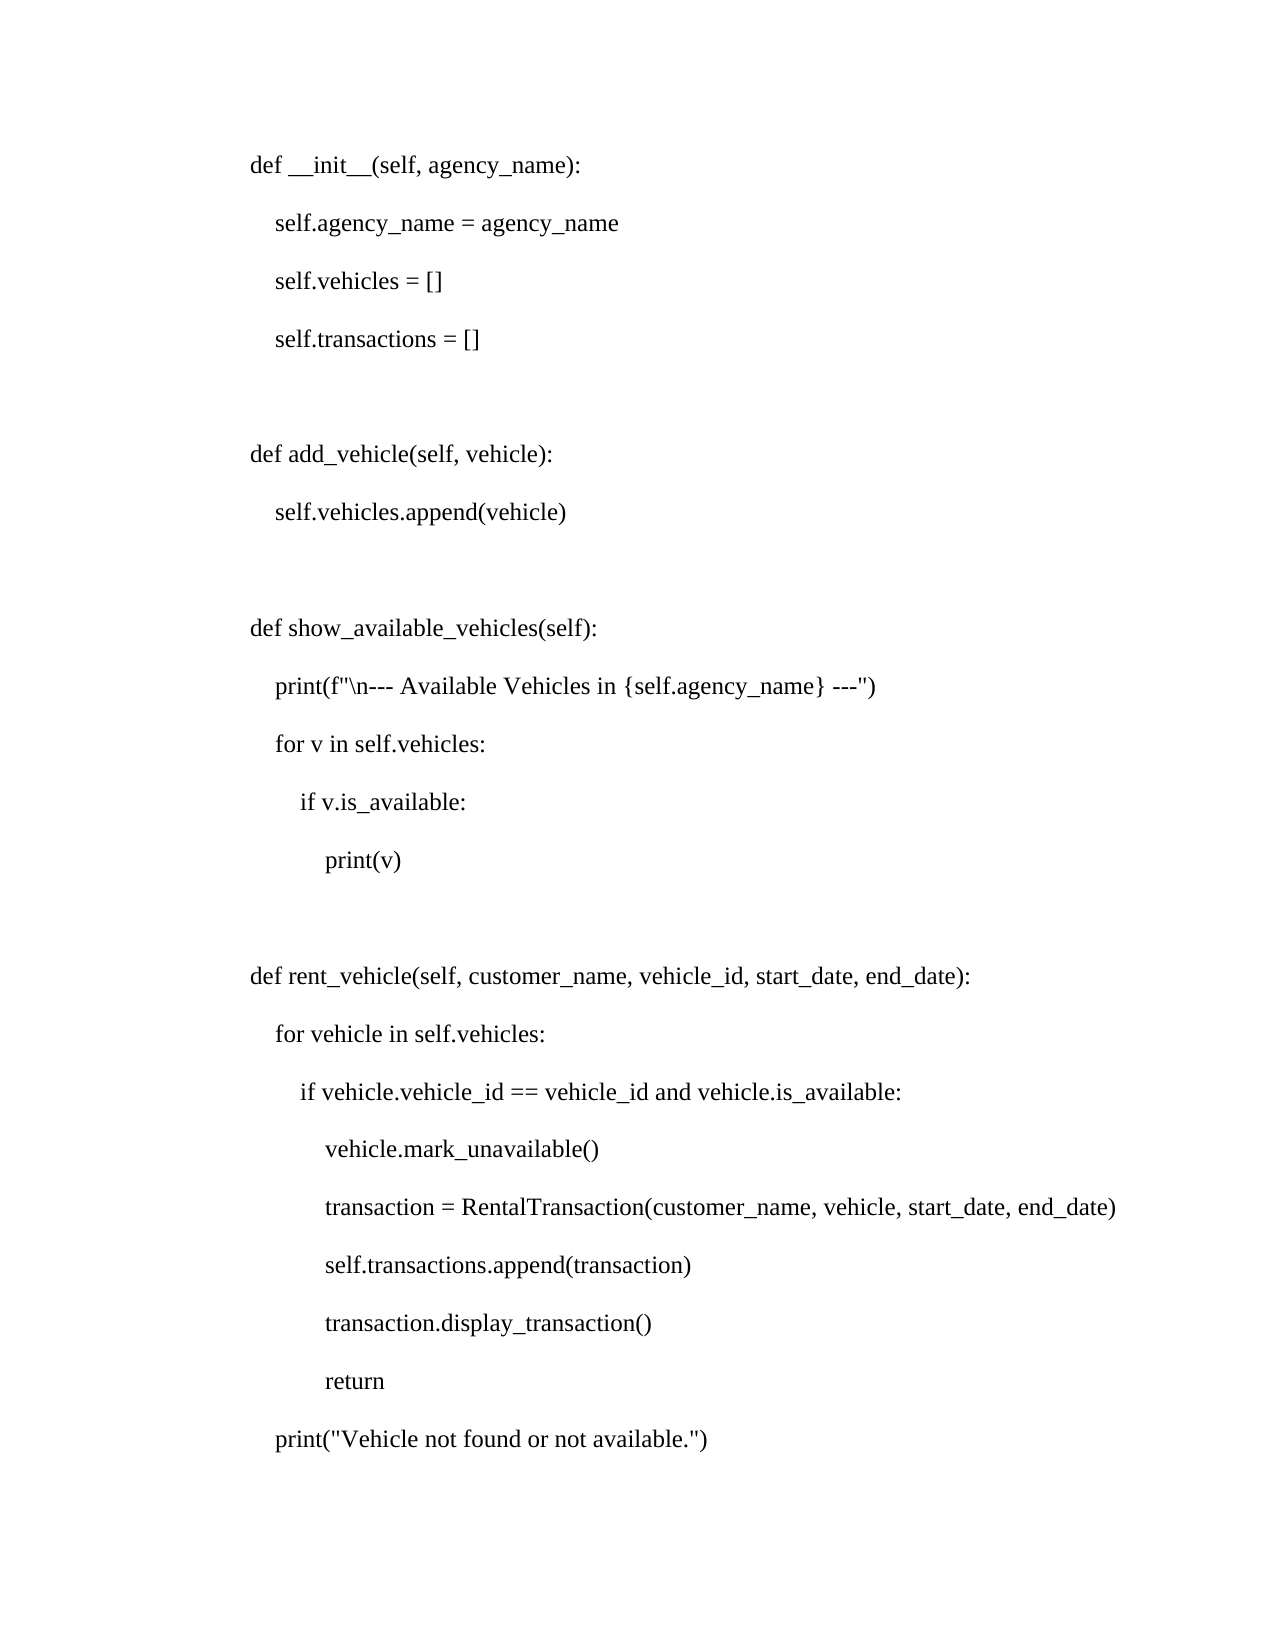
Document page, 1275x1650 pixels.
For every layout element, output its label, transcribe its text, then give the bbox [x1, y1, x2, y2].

text for v in self.vehicles: [225, 729, 1125, 758]
text self.vehicles.append(vehicle) [225, 497, 1125, 526]
text def add_vehicle(self, vehicle): [225, 439, 1125, 468]
text if v.is_available: [225, 787, 1125, 816]
text def rent_vehicle(self, customer_name, vehicle_id, start_date, end_date): [225, 961, 1125, 989]
text self.vehicles = [] [225, 266, 1125, 294]
text print(f"\n--- Available Vehicles in {self.agency_name} ---") [225, 671, 1125, 700]
text self.transactions.append(transaction) [225, 1250, 1125, 1279]
text self.agency_name = agency_name [225, 208, 1125, 237]
text transaction.display_transaction() [225, 1308, 1125, 1337]
text for vehicle in self.vehicles: [225, 1019, 1125, 1047]
text print(v) [225, 845, 1125, 874]
text if vehicle.vehicle_id == vehicle_id and vehicle.is_available: [225, 1077, 1125, 1105]
text def __init__(self, agency_name): [225, 150, 1125, 179]
text return [225, 1366, 1125, 1395]
text transaction = RentalTransaction(customer_name, vehicle, start_date, end_date) [225, 1192, 1125, 1221]
text vehicle.mark_unavailable() [225, 1134, 1125, 1163]
text def show_available_vehicles(self): [225, 613, 1125, 642]
text print("Vehicle not found or not available.") [225, 1424, 1125, 1453]
text self.transactions = [] [225, 324, 1125, 352]
